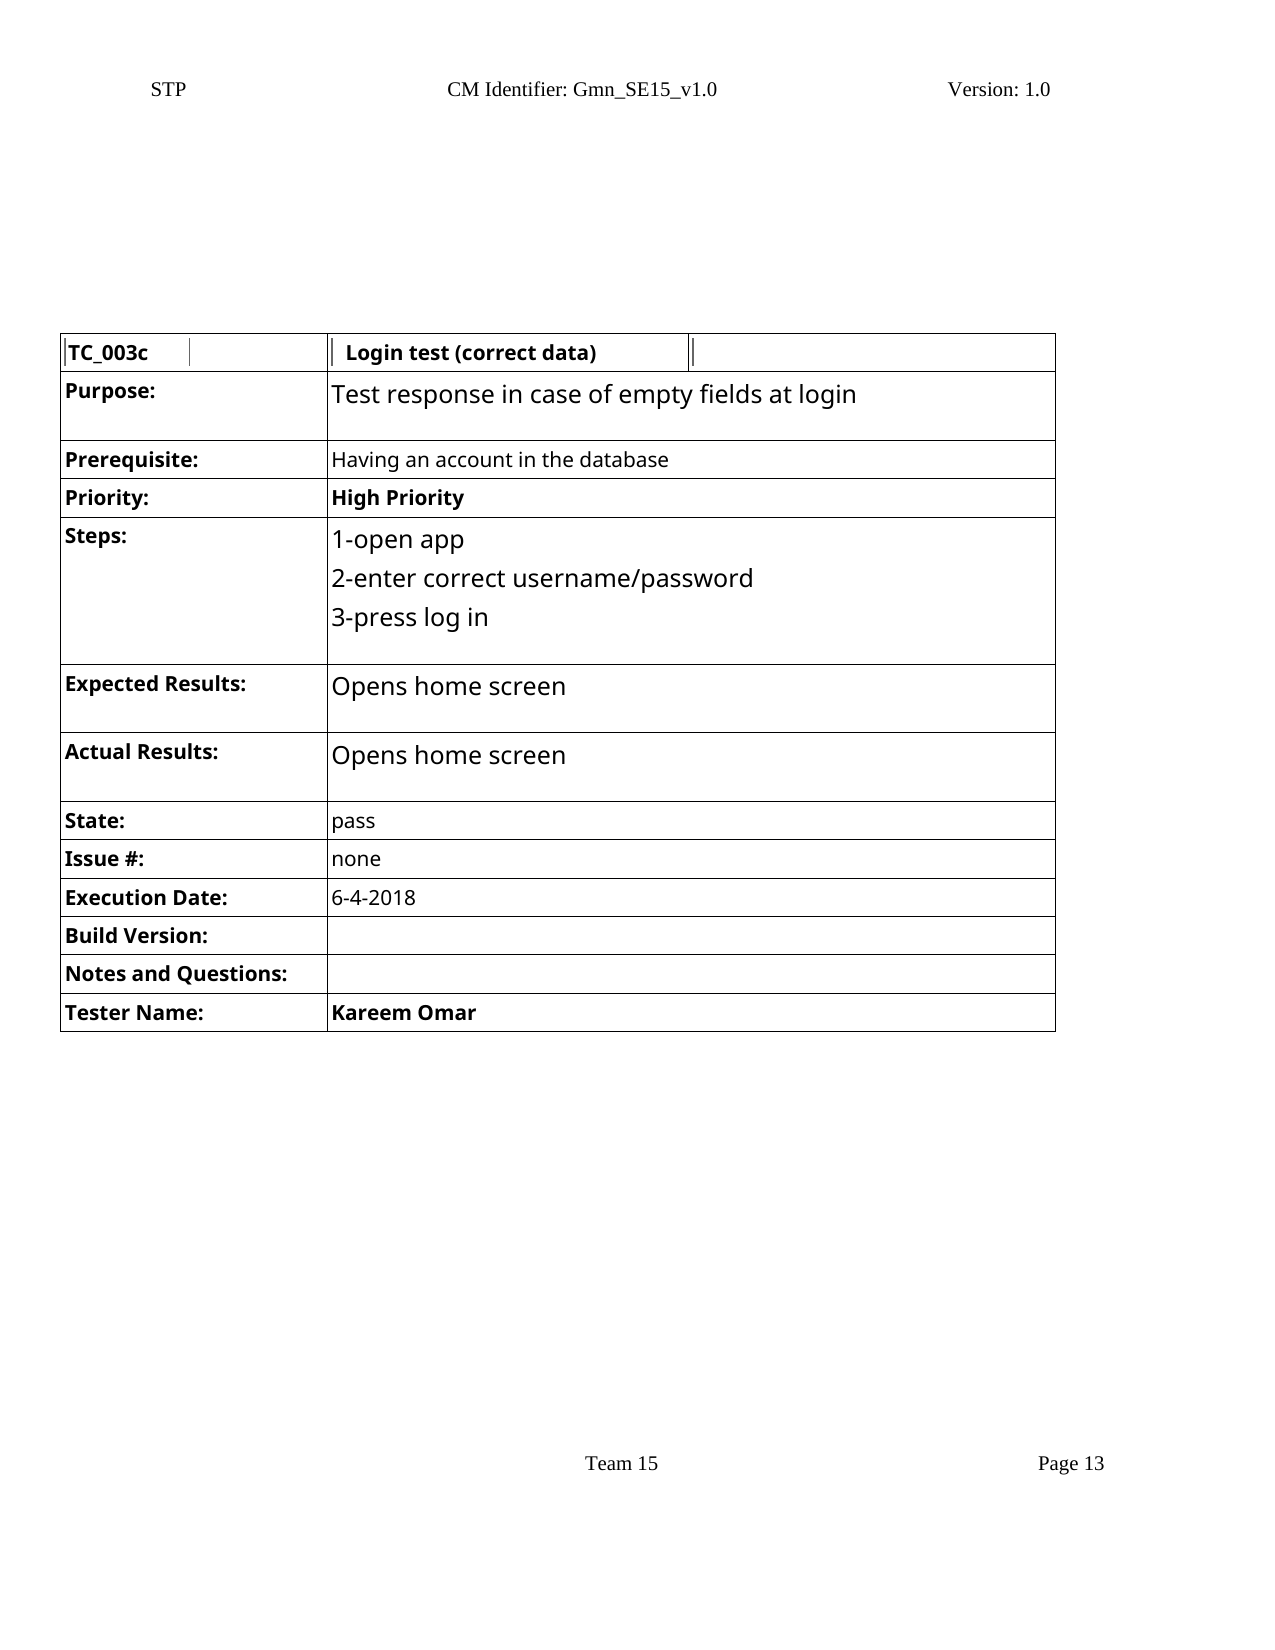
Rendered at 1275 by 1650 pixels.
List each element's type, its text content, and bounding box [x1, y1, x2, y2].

table_cell Kareem Omar [328, 994, 1055, 1031]
table_cell [328, 917, 1055, 954]
table_cell Build Version: [61, 917, 327, 954]
table_cell Steps: [61, 518, 327, 663]
table_cell Issue #: [61, 840, 327, 877]
table_cell State: [61, 802, 327, 839]
table_header [185, 334, 327, 371]
table_cell 6-4-2018 [328, 879, 1055, 916]
table_header TC_003c [61, 334, 185, 371]
table_cell none [328, 840, 1055, 877]
table_cell Having an account in the database [328, 441, 1055, 478]
table_cell pass [328, 802, 1055, 839]
table_cell Execution Date: [61, 879, 327, 916]
table_cell Notes and Questions: [61, 955, 327, 992]
table_cell Test response in case of empty fields at login [328, 372, 1055, 440]
table_cell [328, 955, 1055, 992]
table_header [689, 334, 1055, 371]
table_cell Priority: [61, 479, 327, 516]
table_cell 1-open app 2-enter correct username/password 3-press log in [328, 518, 1055, 663]
table_cell Purpose: [61, 372, 327, 440]
table_header Login test (correct data) [328, 334, 688, 371]
table_cell Actual Results: [61, 733, 327, 801]
table_cell Prerequisite: [61, 441, 327, 478]
table_cell Opens home screen [328, 733, 1055, 801]
table_cell High Priority [328, 479, 1055, 516]
table_cell Tester Name: [61, 994, 327, 1031]
table_cell Expected Results: [61, 665, 327, 732]
table_cell Opens home screen [328, 665, 1055, 732]
